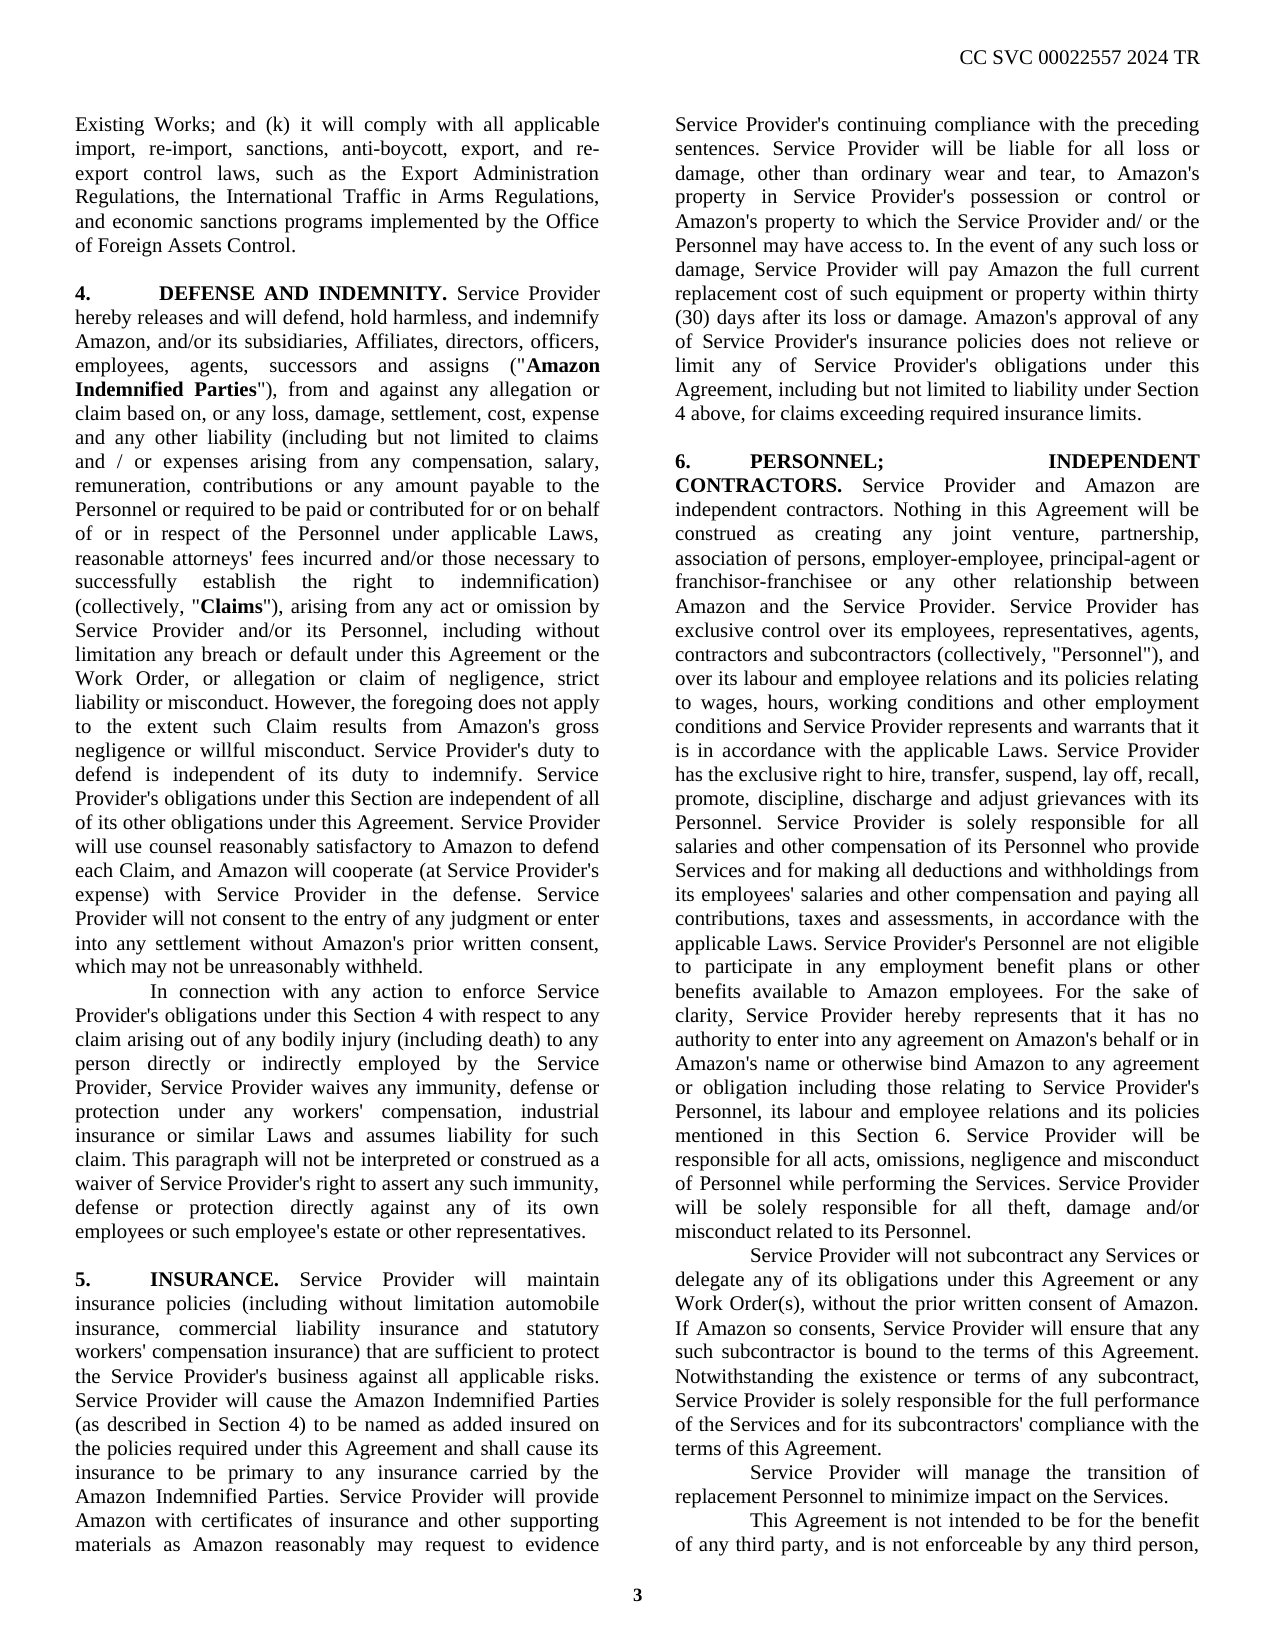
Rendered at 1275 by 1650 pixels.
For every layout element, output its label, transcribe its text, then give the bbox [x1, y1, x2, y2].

list INSURANCE. Service Provider will maintain insurance policies (including without limitation automobile insurance, commercial liability insurance and statutory workers' compensation insurance) that are sufficient to protect the Service Provider's business against all applicable risks. Service Provider will cause the Amazon Indemnified Parties (as described in Section 4) to be named as added insured on the policies required under this Agreement and shall cause its insurance to be primary to any insurance carried by the Amazon Indemnified Parties. Service Provider will provide Amazon with certificates of insurance and other supporting materials as Amazon reasonably may request to evidence Service Provider's continuing compliance with the preceding sentences. Service Provider will be liable for all loss or damage, other than ordinary wear and tear, to Amazon's property in Service Provider's possession or control or Amazon's property to which the Service Provider and/ or the Personnel may have access to. In the event of any such loss or damage, Service Provider will pay Amazon the full current replacement cost of such equipment or property within thirty (30) days after its loss or damage. Amazon's approval of any of Service Provider's insurance policies does not relieve or limit any of Service Provider's obligations under this Agreement, including but not limited to liability under Section 4 above, for claims exceeding required insurance limits. [675, 112, 1200, 425]
text In connection with any action to enforce Service Provider's obligations under this Section 4 with respect to any claim arising out of any bodily injury (including death) to any person directly or indirectly employed by the Service Provider, Service Provider waives any immunity, defense or protection under any workers' compensation, industrial insurance or similar Laws and assumes liability for such claim. This paragraph will not be interpreted or construed as a waiver of Service Provider's right to assert any such immunity, defense or protection directly against any of its own employees or such employee's estate or other representatives. [75, 978, 600, 1243]
list INSURANCE. Service Provider will maintain insurance policies (including without limitation automobile insurance, commercial liability insurance and statutory workers' compensation insurance) that are sufficient to protect the Service Provider's business against all applicable risks. Service Provider will cause the Amazon Indemnified Parties (as described in Section 4) to be named as added insured on the policies required under this Agreement and shall cause its insurance to be primary to any insurance carried by the Amazon Indemnified Parties. Service Provider will provide Amazon with certificates of insurance and other supporting materials as Amazon reasonably may request to evidence Service Provider's continuing compliance with the preceding sentences. Service Provider will be liable for all loss or damage, other than ordinary wear and tear, to Amazon's property in Service Provider's possession or control or Amazon's property to which the Service Provider and/ or the Personnel may have access to. In the event of any such loss or damage, Service Provider will pay Amazon the full current replacement cost of such equipment or property within thirty (30) days after its loss or damage. Amazon's approval of any of Service Provider's insurance policies does not relieve or limit any of Service Provider's obligations under this Agreement, including but not limited to liability under Section 4 above, for claims exceeding required insurance limits. [75, 1267, 600, 1556]
list DEFENSE AND INDEMNITY. Service Provider hereby releases and will defend, hold harmless, and indemnify Amazon, and/or its subsidiaries, Affiliates, directors, officers, employees, agents, successors and assigns ("Amazon Indemnified Parties"), from and against any allegation or claim based on, or any loss, damage, settlement, cost, expense and any other liability (including but not limited to claims and / or expenses arising from any compensation, salary, remuneration, contributions or any amount payable to the Personnel or required to be paid or contributed for or on behalf of or in respect of the Personnel under applicable Laws, reasonable attorneys' fees incurred and/or those necessary to successfully establish the right to indemnification) (collectively, "Claims"), arising from any act or omission by Service Provider and/or its Personnel, including without limitation any breach or default under this Agreement or the Work Order, or allegation or claim of negligence, strict liability or misconduct. However, the foregoing does not apply to the extent such Claim results from Amazon's gross negligence or willful misconduct. Service Provider's duty to defend is independent of its duty to indemnify. Service Provider's obligations under this Section are independent of all of its other obligations under this Agreement. Service Provider will use counsel reasonably satisfactory to Amazon to defend each Claim, and Amazon will cooperate (at Service Provider's expense) with Service Provider in the defense. Service Provider will not consent to the entry of any judgment or enter into any settlement without Amazon's prior written consent, which may not be unreasonably withheld. [75, 281, 600, 978]
list PERSONNEL; INDEPENDENT CONTRACTORS. Service Provider and Amazon are independent contractors. Nothing in this Agreement will be construed as creating any joint venture, partnership, association of persons, employer-employee, principal-agent or franchisor-franchisee or any other relationship between Amazon and the Service Provider. Service Provider has exclusive control over its employees, representatives, agents, contractors and subcontractors (collectively, "Personnel"), and over its labour and employee relations and its policies relating to wages, hours, working conditions and other employment conditions and Service Provider represents and warrants that it is in accordance with the applicable Laws. Service Provider has the exclusive right to hire, transfer, suspend, lay off, recall, promote, discipline, discharge and adjust grievances with its Personnel. Service Provider is solely responsible for all salaries and other compensation of its Personnel who provide Services and for making all deductions and withholdings from its employees' salaries and other compensation and paying all contributions, taxes and assessments, in accordance with the applicable Laws. Service Provider's Personnel are not eligible to participate in any employment benefit plans or other benefits available to Amazon employees. For the sake of clarity, Service Provider hereby represents that it has no authority to enter into any agreement on Amazon's behalf or in Amazon's name or otherwise bind Amazon to any agreement or obligation including those relating to Service Provider's Personnel, its labour and employee relations and its policies mentioned in this Section 6. Service Provider will be responsible for all acts, omissions, negligence and misconduct of Personnel while performing the Services. Service Provider will be solely responsible for all theft, damage and/or misconduct related to its Personnel. [675, 449, 1200, 1243]
text Service Provider will manage the transition of replacement Personnel to minimize impact on the Services. [675, 1460, 1200, 1508]
text Service Provider will not subcontract any Services or delegate any of its obligations under this Agreement or any Work Order(s), without the prior written consent of Amazon. If Amazon so consents, Service Provider will ensure that any such subcontractor is bound to the terms of this Agreement. Notwithstanding the existence or terms of any subcontract, Service Provider is solely responsible for the full performance of the Services and for its subcontractors' compliance with the terms of this Agreement. [675, 1243, 1200, 1460]
